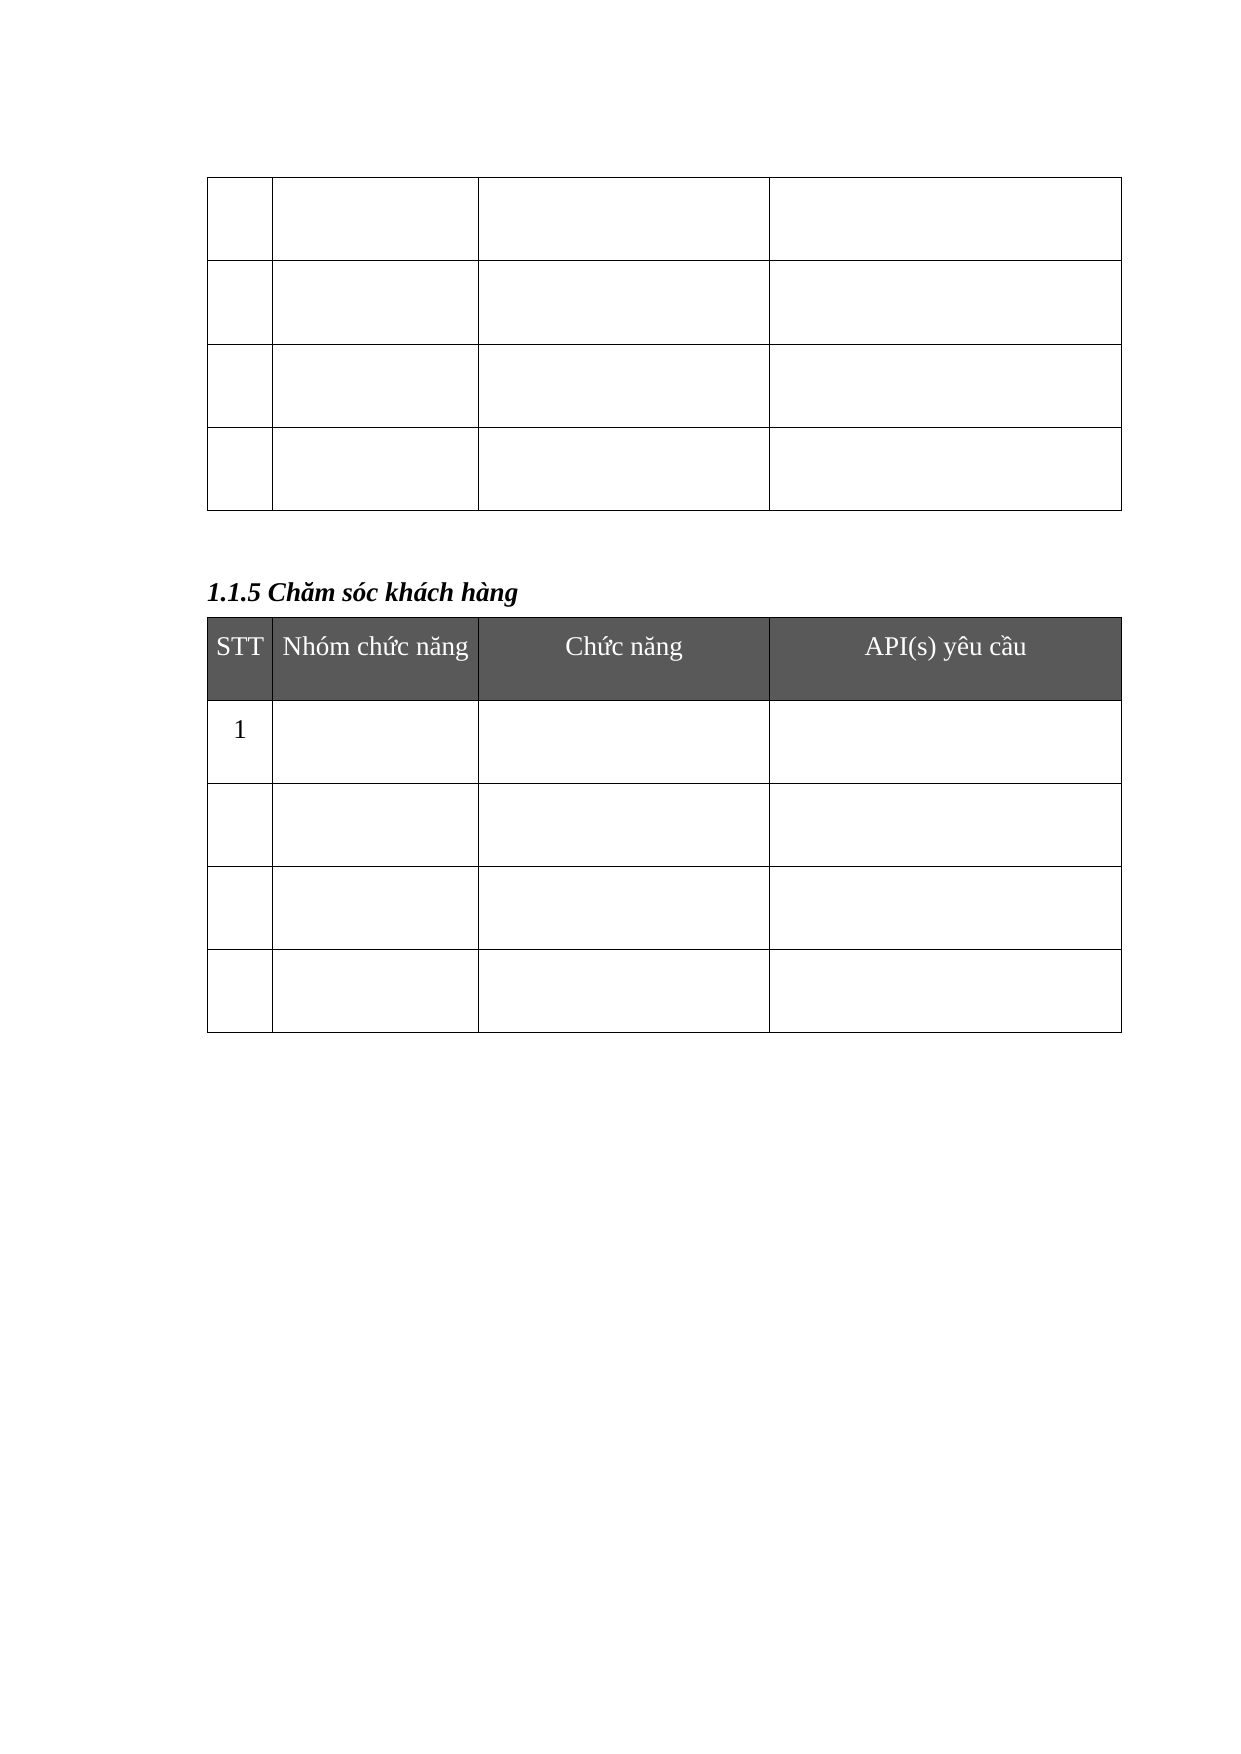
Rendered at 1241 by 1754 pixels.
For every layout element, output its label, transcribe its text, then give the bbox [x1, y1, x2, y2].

table_header Chức năng [479, 618, 769, 700]
table_cell [273, 261, 478, 343]
table_cell [208, 428, 272, 510]
table_cell [479, 867, 769, 949]
table_cell 1 [208, 701, 272, 783]
table_cell [770, 345, 1121, 427]
table_header Nhóm chức năng [273, 618, 478, 700]
subtitle Chăm sóc khách hàng [207, 576, 1122, 607]
table_cell [273, 784, 478, 866]
table_cell [479, 701, 769, 783]
table_cell [770, 784, 1121, 866]
table_cell [208, 261, 272, 343]
table_cell [479, 178, 769, 260]
table_cell [770, 178, 1121, 260]
table_cell [208, 784, 272, 866]
table_cell [479, 345, 769, 427]
table_cell [273, 950, 478, 1032]
table_cell [479, 784, 769, 866]
table_cell [770, 867, 1121, 949]
table_cell [479, 261, 769, 343]
table_header STT [208, 618, 272, 700]
table_cell [273, 867, 478, 949]
table_cell [273, 701, 478, 783]
table_cell [208, 178, 272, 260]
table_header API(s) yêu cầu [770, 618, 1121, 700]
table_cell [770, 428, 1121, 510]
table_cell [208, 950, 272, 1032]
table_cell [479, 950, 769, 1032]
table_cell [273, 345, 478, 427]
table_cell [208, 867, 272, 949]
table_cell [479, 428, 769, 510]
table_cell [273, 178, 478, 260]
table_cell [770, 261, 1121, 343]
table_cell [770, 950, 1121, 1032]
table_cell [273, 428, 478, 510]
table_cell [770, 701, 1121, 783]
table_cell [208, 345, 272, 427]
